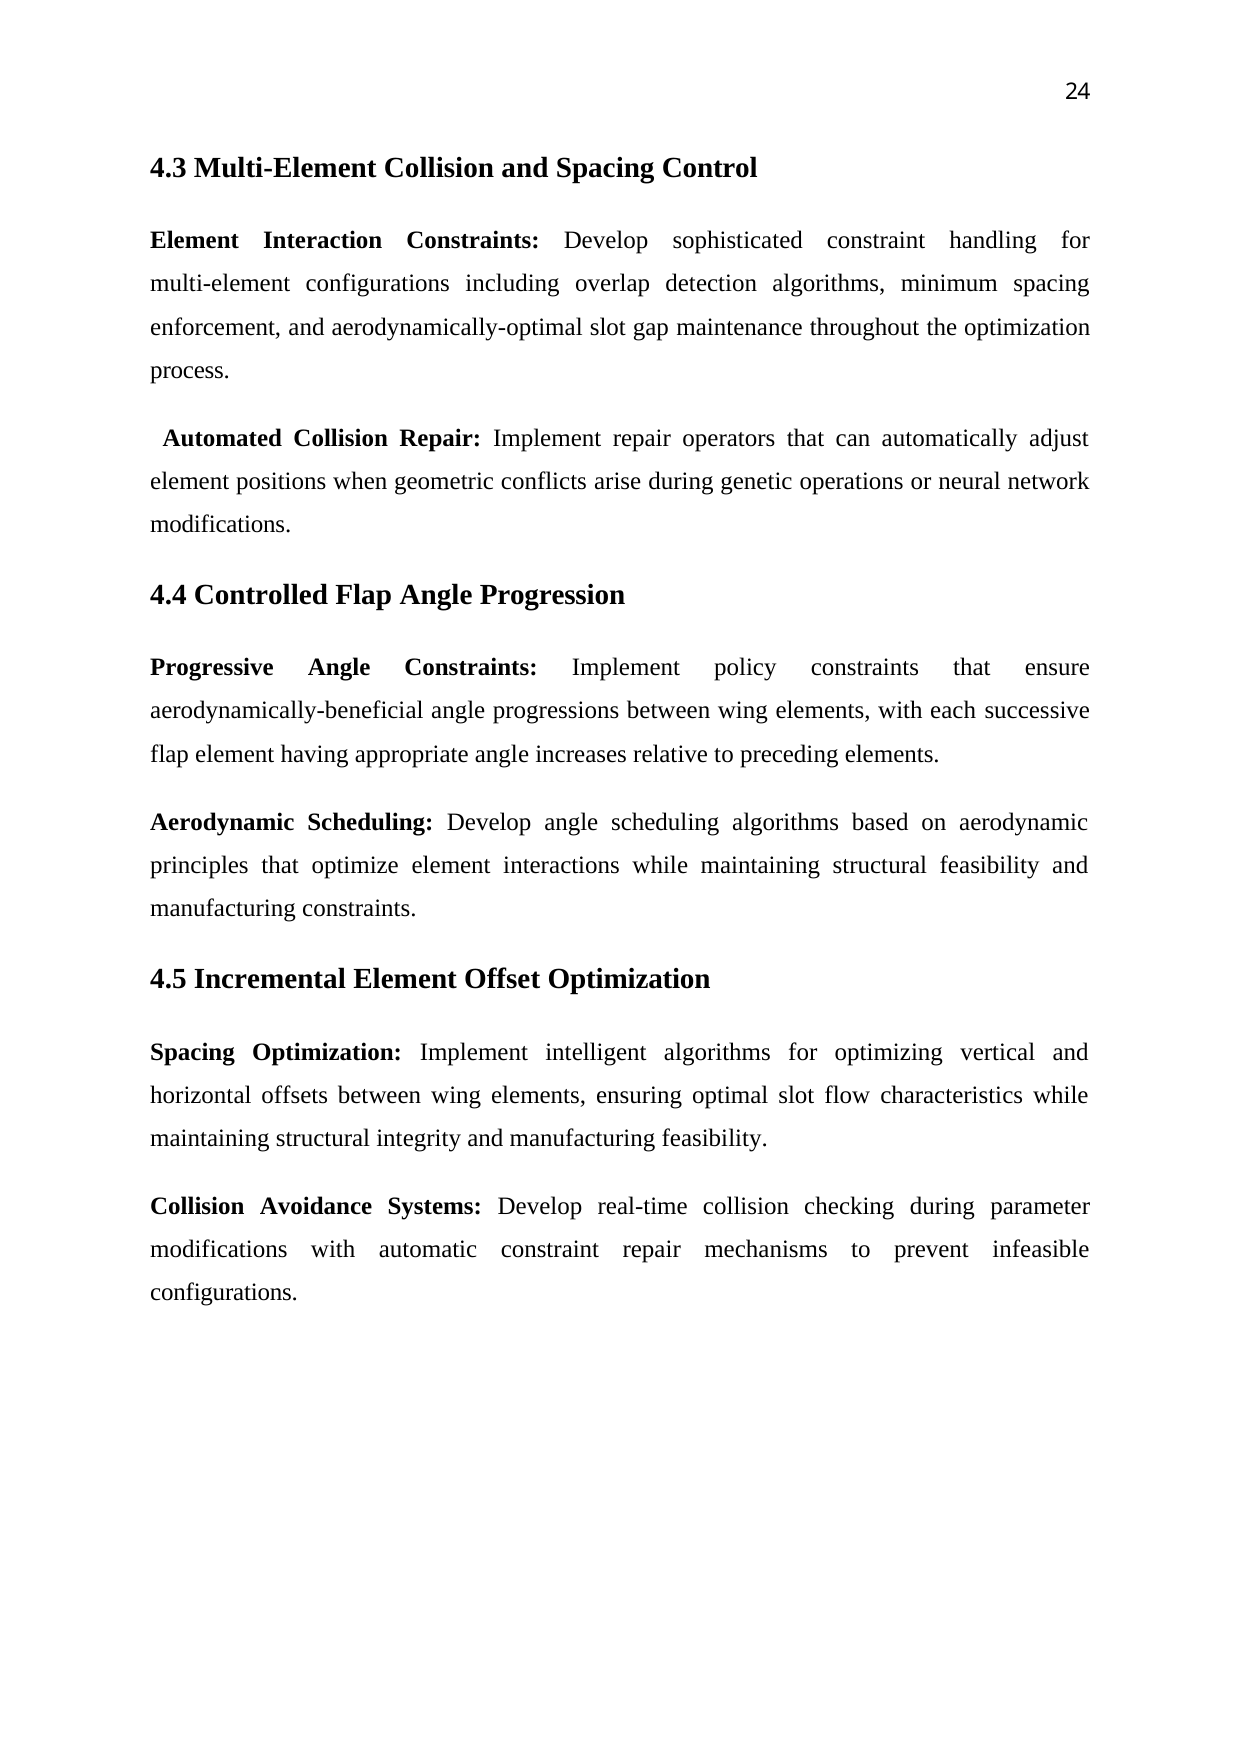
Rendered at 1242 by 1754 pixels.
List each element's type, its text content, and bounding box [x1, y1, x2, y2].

text Automated Collision Repair: Implement repair operators that can automatically adjust element positions when geometric conflicts arise during genetic operations or neural network modifications. [150, 423, 1089, 538]
subtitle Multi-Element Collision and Spacing Control [150, 150, 1094, 183]
text Progressive Angle Constraints: Implement policy constraints that ensure aerodynamically-beneficial angle progressions between wing elements, with each successive flap element having appropriate angle increases relative to preceding elements. [150, 652, 1090, 767]
text Aerodynamic Scheduling: Develop angle scheduling algorithms based on aerodynamic principles that optimize element interactions while maintaining structural feasibility and manufacturing constraints. [150, 807, 1089, 922]
subtitle Controlled Flap Angle Progression [150, 577, 1094, 611]
subtitle Incremental Element Offset Optimization [150, 961, 1094, 995]
text Collision Avoidance Systems: Develop real-time collision checking during parameter modifications with automatic constraint repair mechanisms to prevent infeasible configurations. [150, 1191, 1090, 1306]
text Element Interaction Constraints: Develop sophisticated constraint handling for multi-element configurations including overlap detection algorithms, minimum spacing enforcement, and aerodynamically-optimal slot gap maintenance throughout the optimization process. [150, 225, 1090, 383]
text Spacing Optimization: Implement intelligent algorithms for optimizing vertical and horizontal offsets between wing elements, ensuring optimal slot flow characteristics while maintaining structural integrity and manufacturing feasibility. [150, 1037, 1089, 1152]
